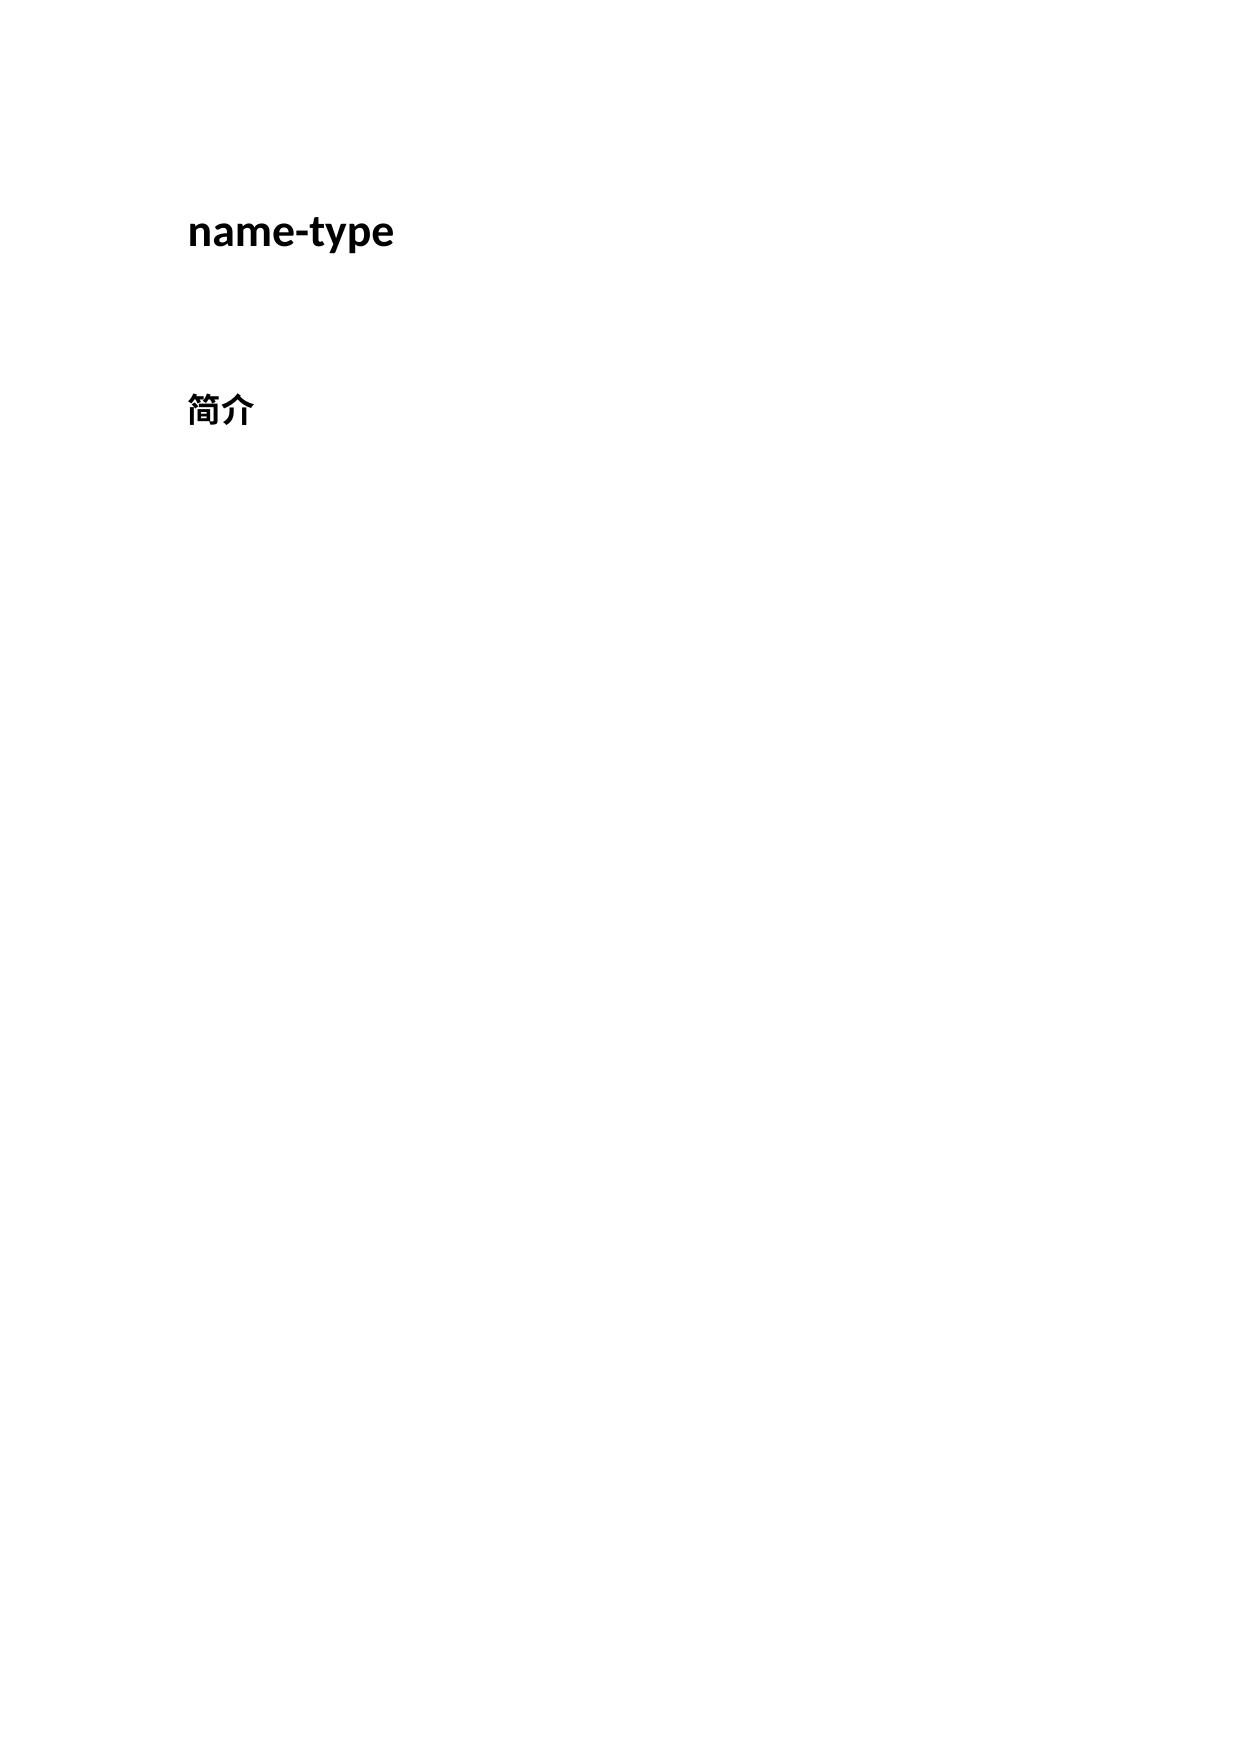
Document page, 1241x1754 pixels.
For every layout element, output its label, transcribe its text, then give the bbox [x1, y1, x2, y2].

subtitle 简介 [187, 375, 1053, 440]
subtitle name-type [187, 197, 1053, 262]
